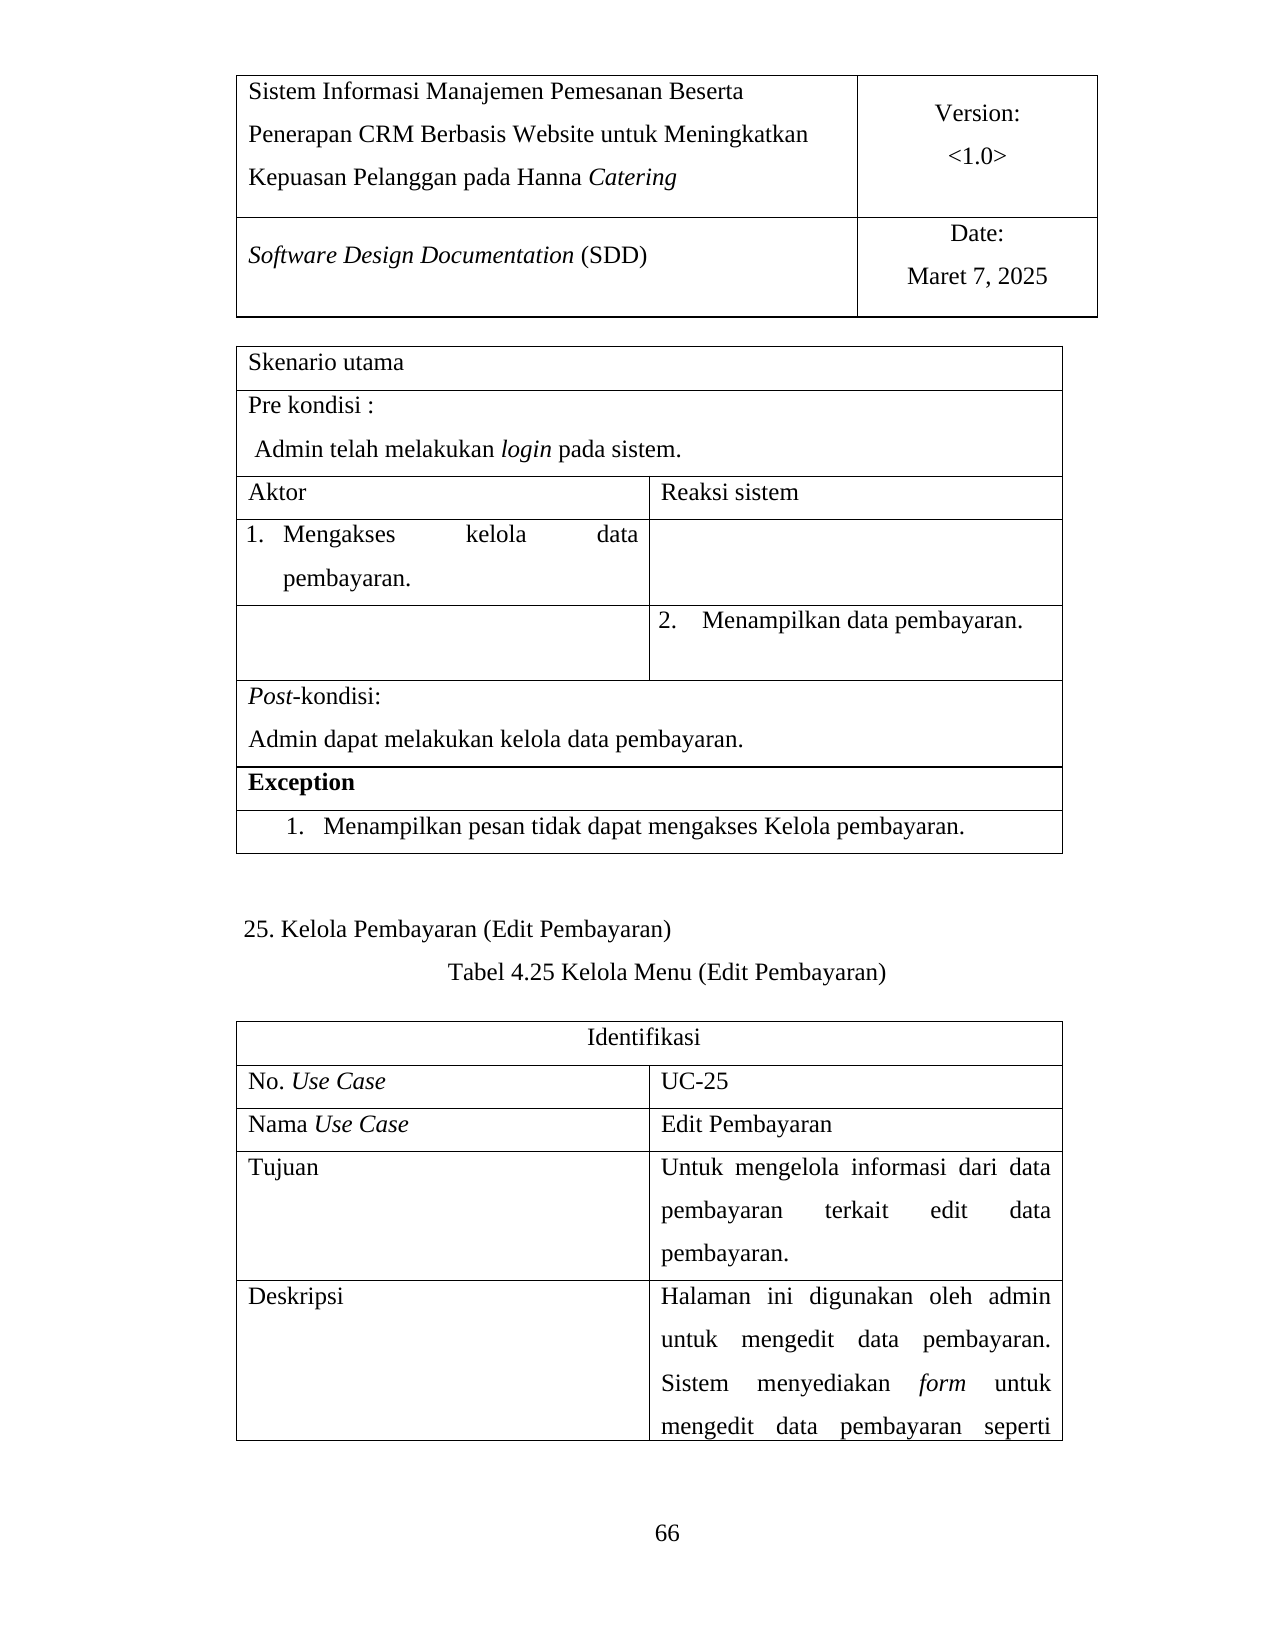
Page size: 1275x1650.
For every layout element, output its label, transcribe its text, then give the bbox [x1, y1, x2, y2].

table_cell [738, 347, 1062, 389]
table_header Identifikasi [576, 1022, 1062, 1065]
table_cell Edit Pembayaran [650, 1109, 1062, 1151]
table_cell Mengakses kelola data pembayaran. [237, 520, 649, 604]
table_cell UC-25 [650, 1066, 1062, 1108]
table_cell [237, 606, 649, 680]
list Kelola Pembayaran (Edit Pembayaran) [243, 914, 1098, 943]
text Tabel 4.25 Kelola Menu (Edit Pembayaran) [236, 957, 1098, 986]
table_cell Tujuan [237, 1152, 649, 1280]
table_cell Reaksi sistem [650, 477, 1062, 518]
table_cell Aktor [237, 477, 649, 518]
table_cell Exception [237, 768, 649, 810]
table_cell Nama Use Case [237, 1109, 649, 1151]
table_cell Skenario utama [237, 347, 738, 389]
table_cell [650, 520, 1062, 604]
table_cell Menampilkan pesan tidak dapat mengakses Kelola pembayaran. [237, 811, 1062, 853]
table_cell Post-kondisi: Admin dapat melakukan kelola data pembayaran. [237, 681, 1062, 766]
table_cell Deskripsi [237, 1281, 649, 1439]
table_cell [650, 1281, 1062, 1439]
table_cell Menampilkan data pembayaran. [650, 606, 1062, 680]
table_cell Untuk mengelola informasi dari data pembayaran terkait edit data pembayaran. [650, 1152, 1062, 1280]
table_cell No. Use Case [237, 1066, 649, 1108]
table_cell Pre kondisi : Admin telah melakukan login pada sistem. [237, 391, 1062, 476]
table_cell [650, 768, 1062, 810]
table_header [237, 1022, 576, 1065]
